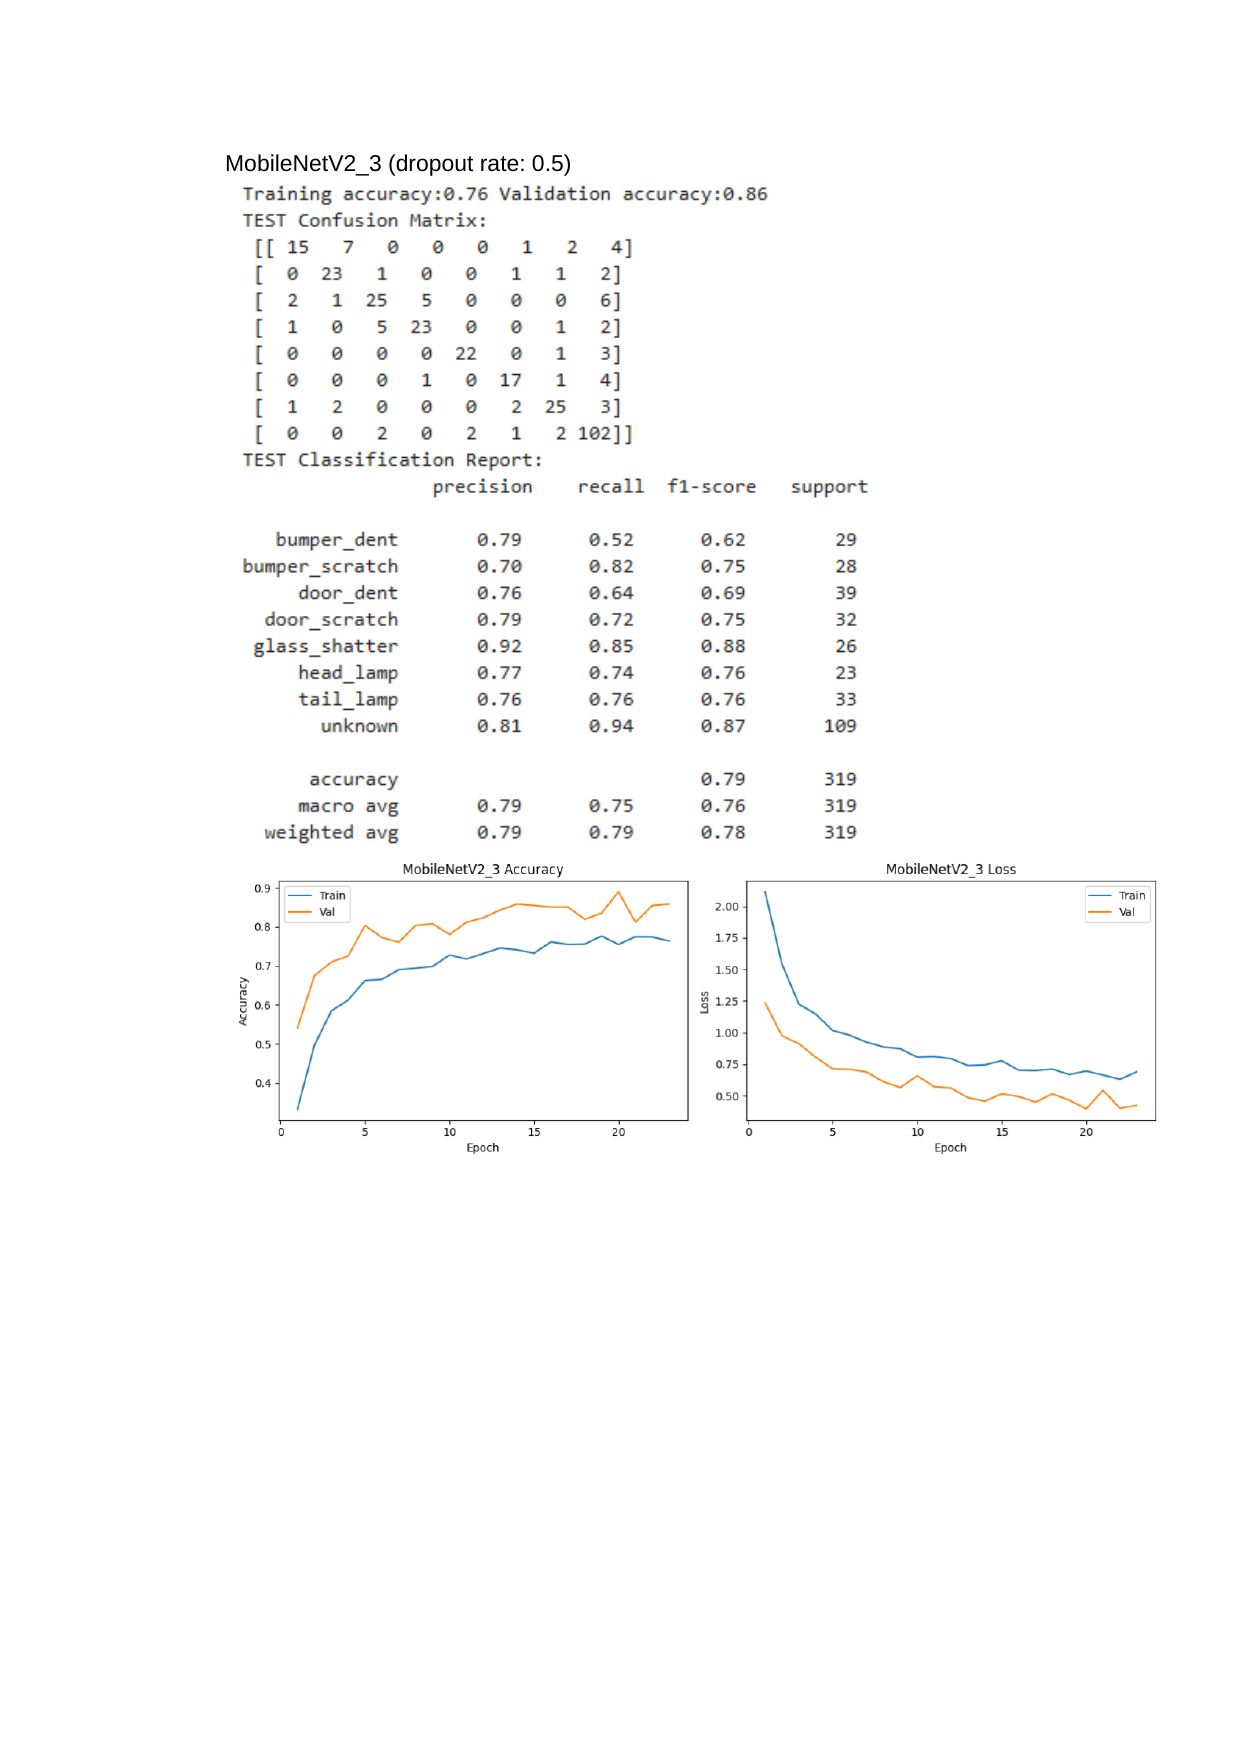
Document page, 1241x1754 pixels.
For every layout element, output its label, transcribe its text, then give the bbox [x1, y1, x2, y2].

picture [225, 859, 1166, 1155]
picture [225, 180, 890, 856]
